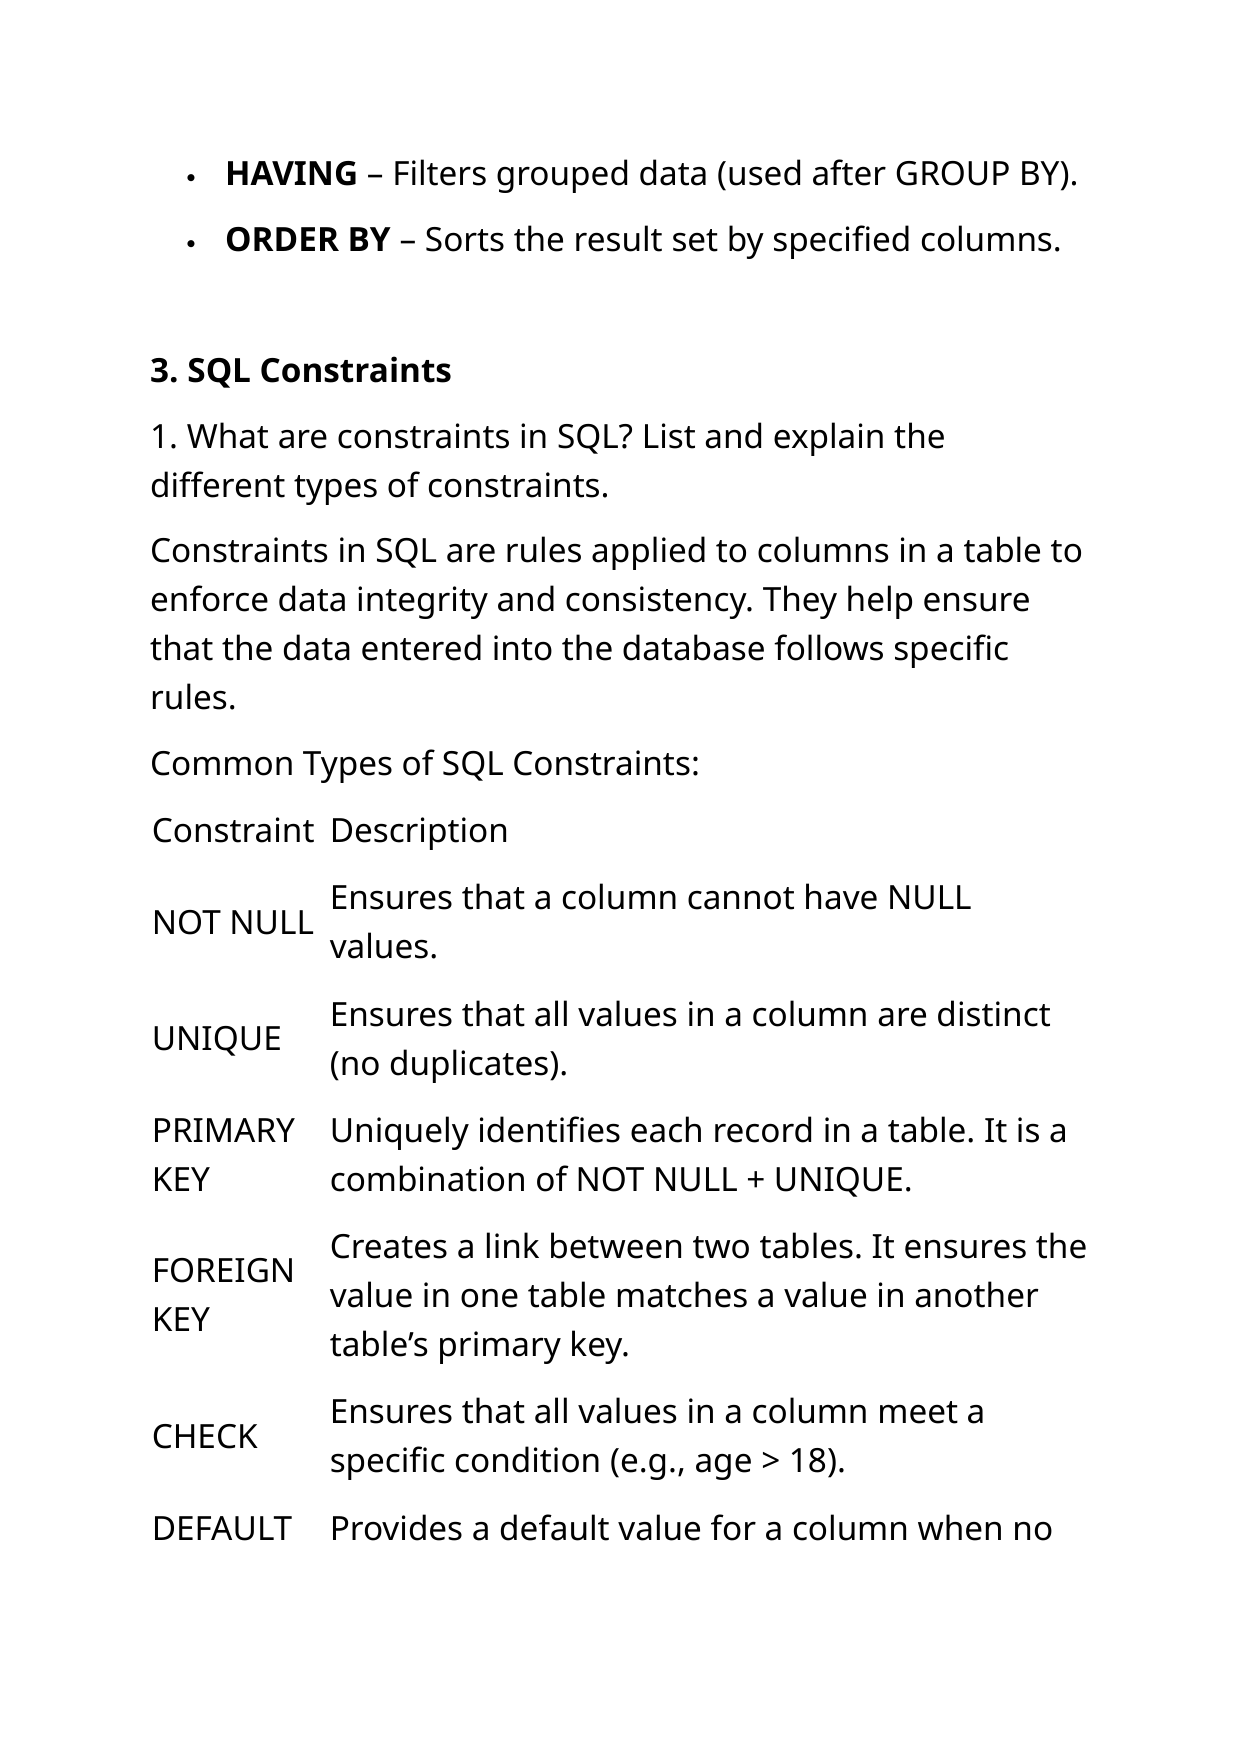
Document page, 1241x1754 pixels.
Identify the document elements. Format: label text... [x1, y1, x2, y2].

table_cell Ensures that all values in a column are distinct (no duplicates). [328, 989, 1090, 1105]
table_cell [328, 1503, 1090, 1570]
table_header Description [328, 805, 1090, 872]
text 3. SQL Constraints [150, 347, 1090, 392]
table_header Constraint [150, 805, 328, 872]
table_cell Uniquely identifies each record in a table. It is a combination of NOT NULL + UNIQUE. [328, 1105, 1090, 1221]
text Common Types of SQL Constraints: [150, 739, 1090, 785]
table_cell DEFAULT [150, 1503, 328, 1570]
table_cell NOT NULL [150, 873, 328, 989]
table_cell Creates a link between two tables. It ensures the value in one table matches a value in another table’s primary key. [328, 1221, 1090, 1386]
list ORDER BY – Sorts the result set by specified columns. [187, 216, 1090, 261]
list HAVING – Filters grouped data (used after GROUP BY). [187, 150, 1090, 195]
table_cell FOREIGN KEY [150, 1221, 328, 1386]
text 1. What are constraints in SQL? List and explain the different types of constraints. [150, 412, 1090, 507]
table_cell UNIQUE [150, 989, 328, 1105]
table_cell PRIMARY KEY [150, 1105, 328, 1221]
table_cell CHECK [150, 1386, 328, 1503]
text Constraints in SQL are rules applied to columns in a table to enforce data integrity and consistency. They help ensure that the data entered into the database follows specific rules. [150, 527, 1090, 719]
table_cell Ensures that all values in a column meet a specific condition (e.g., age > 18). [328, 1386, 1090, 1503]
table_cell Ensures that a column cannot have NULL values. [328, 873, 1090, 989]
